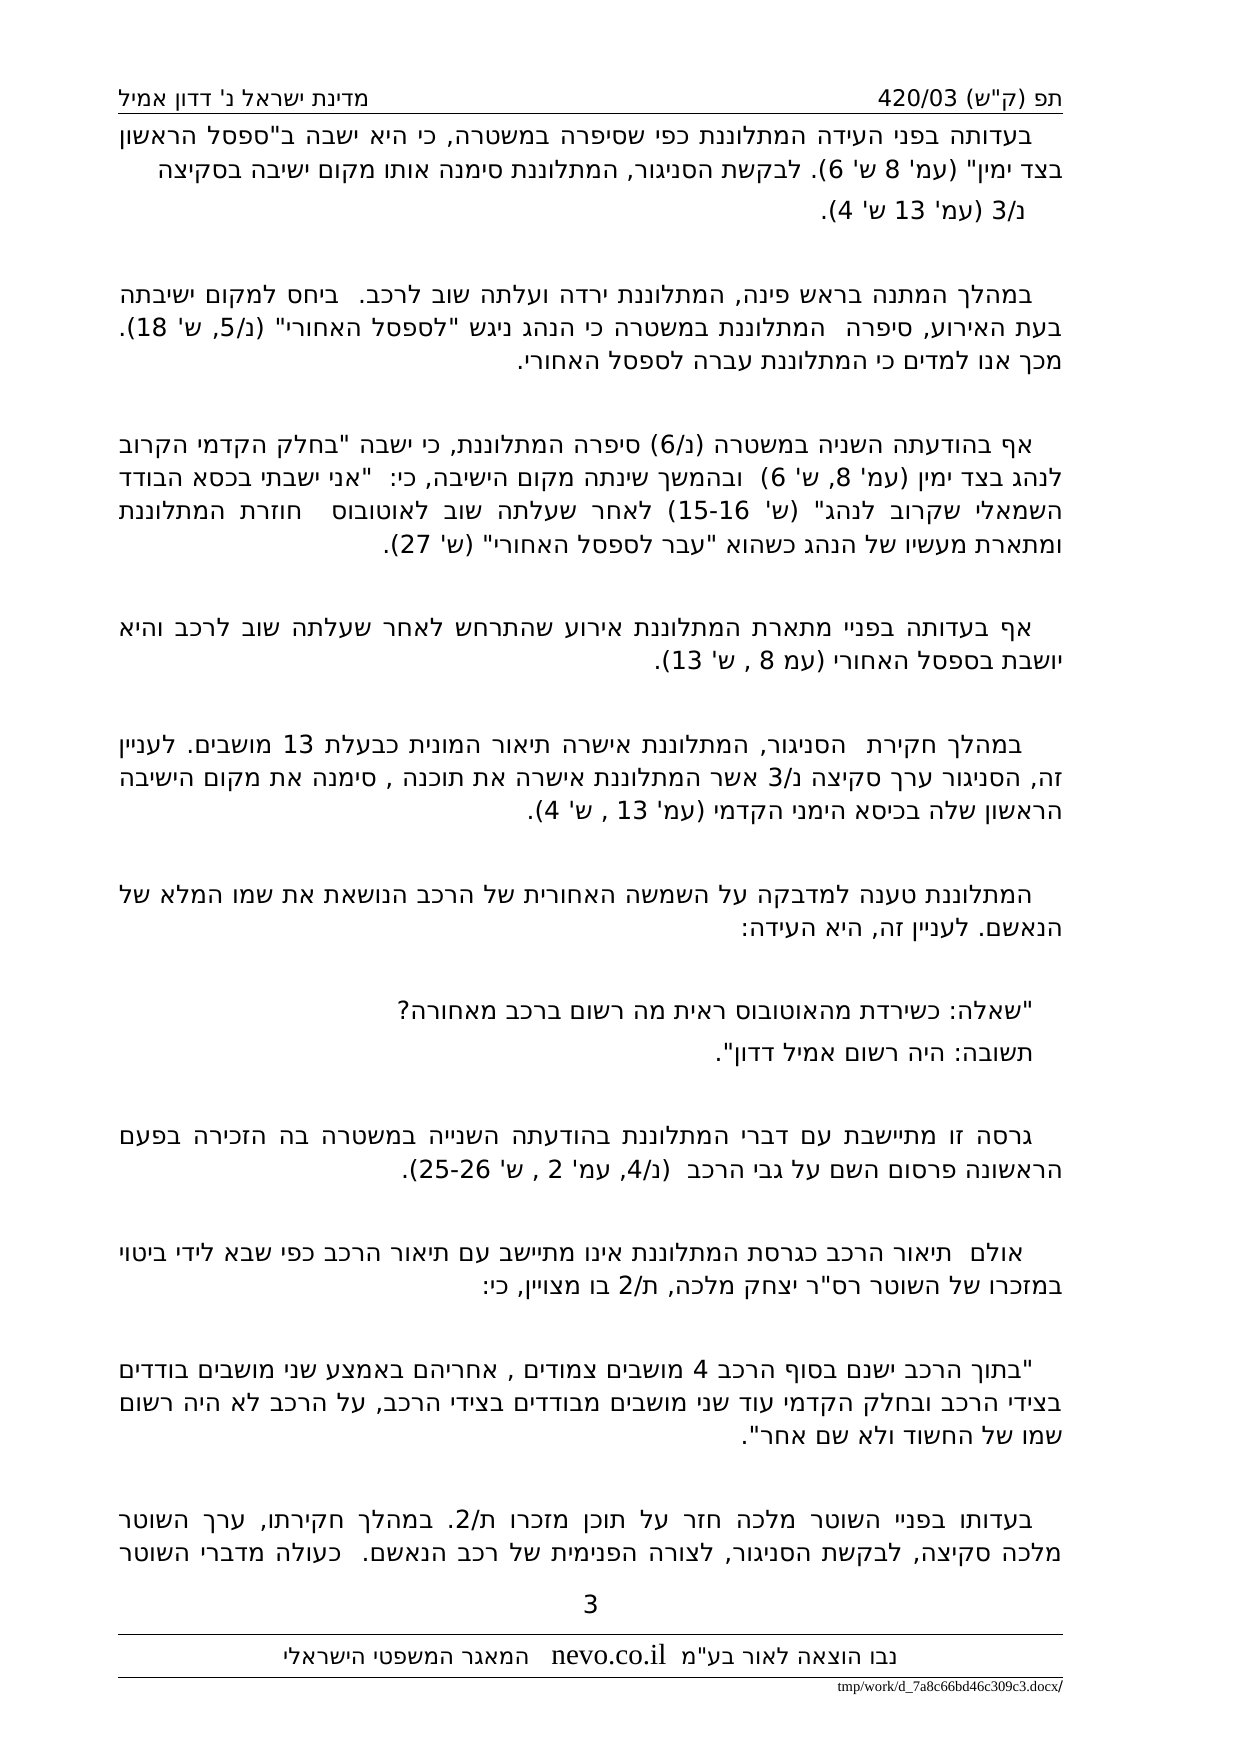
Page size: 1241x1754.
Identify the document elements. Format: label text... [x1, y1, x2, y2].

text המתלוננת טענה למדבקה על השמשה האחורית של הרכב הנושאת את שמו המלא של הנאשם. לעניין זה, היא העידה: [118, 876, 1063, 943]
text בעדותה בפני העידה המתלוננת כפי שסיפרה במשטרה, כי היא ישבה ב"ספסל הראשון בצד ימין" (עמ' 8 ש' 6). לבקשת הסניגור, המתלוננת סימנה אותו מקום ישיבה בסקיצה [118, 118, 1063, 185]
text "בתוך הרכב ישנם בסוף הרכב 4 מושבים צמודים , אחריהם באמצע שני מושבים בודדים בצידי הרכב ובחלק הקדמי עוד שני מושבים מבודדים בצידי הרכב, על הרכב לא היה רשום שמו של החשוד ולא שם אחר". [118, 1351, 1063, 1451]
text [118, 1501, 1063, 1568]
text גרסה זו מתיישבת עם דברי המתלוננת בהודעתה השנייה במשטרה בה הזכירה בפעם הראשונה פרסום השם על גבי הרכב (נ/4, עמ' 2 , ש' 25-26). [118, 1118, 1063, 1185]
text במהלך חקירת הסניגור, המתלוננת אישרה תיאור המונית כבעלת 13 מושבים. לעניין זה, הסניגור ערך סקיצה נ/3 אשר המתלוננת אישרה את תוכנה , סימנה את מקום הישיבה הראשון שלה בכיסא הימני הקדמי (עמ' 13 , ש' 4). [118, 726, 1063, 826]
text תשובה: היה רשום אמיל דדון". [118, 1035, 1063, 1068]
text אף בעדותה בפניי מתארת המתלוננת אירוע שהתרחש לאחר שעלתה שוב לרכב והיא יושבת בספסל האחורי (עמ 8 , ש' 13).ב [118, 610, 1063, 676]
text אף בהודעתה השניה במשטרה (נ/6) סיפרה המתלוננת, כי ישבה "בחלק הקדמי הקרוב לנהג בצד ימין (עמ' 8, ש' 6) ובהמשך שינתה מקום הישיבה, כי: "אני ישבתי בכסא הבודד השמאלי שקרוב לנהג" (ש' 15-16) לאחר שעלתה שוב לאוטובוס חוזרת המתלוננת ומתארת מעשיו של הנהג כשהוא "עבר לספסל האחורי" (ש' 27). [118, 426, 1063, 560]
text במהלך המתנה בראש פינה, המתלוננת ירדה ועלתה שוב לרכב. ביחס למקום ישיבתה בעת האירוע, סיפרה המתלוננת במשטרה כי הנהג ניגש "לספסל האחורי" (נ/5, ש' 18). מכך אנו למדים כי המתלוננת עברה לספסל האחורי. [118, 276, 1063, 376]
text "שאלה: כשירדת מהאוטובוס ראית מה רשום ברכב מאחורה? [118, 993, 1063, 1026]
text אולם תיאור הרכב כגרסת המתלוננת אינו מתיישב עם תיאור הרכב כפי שבא לידי ביטוי במזכרו של השוטר רס"ר יצחק מלכה, ת/2 בו מצויין, כי: [118, 1235, 1063, 1301]
text נ/3 (עמ' 13 ש' 4). [118, 193, 1063, 226]
